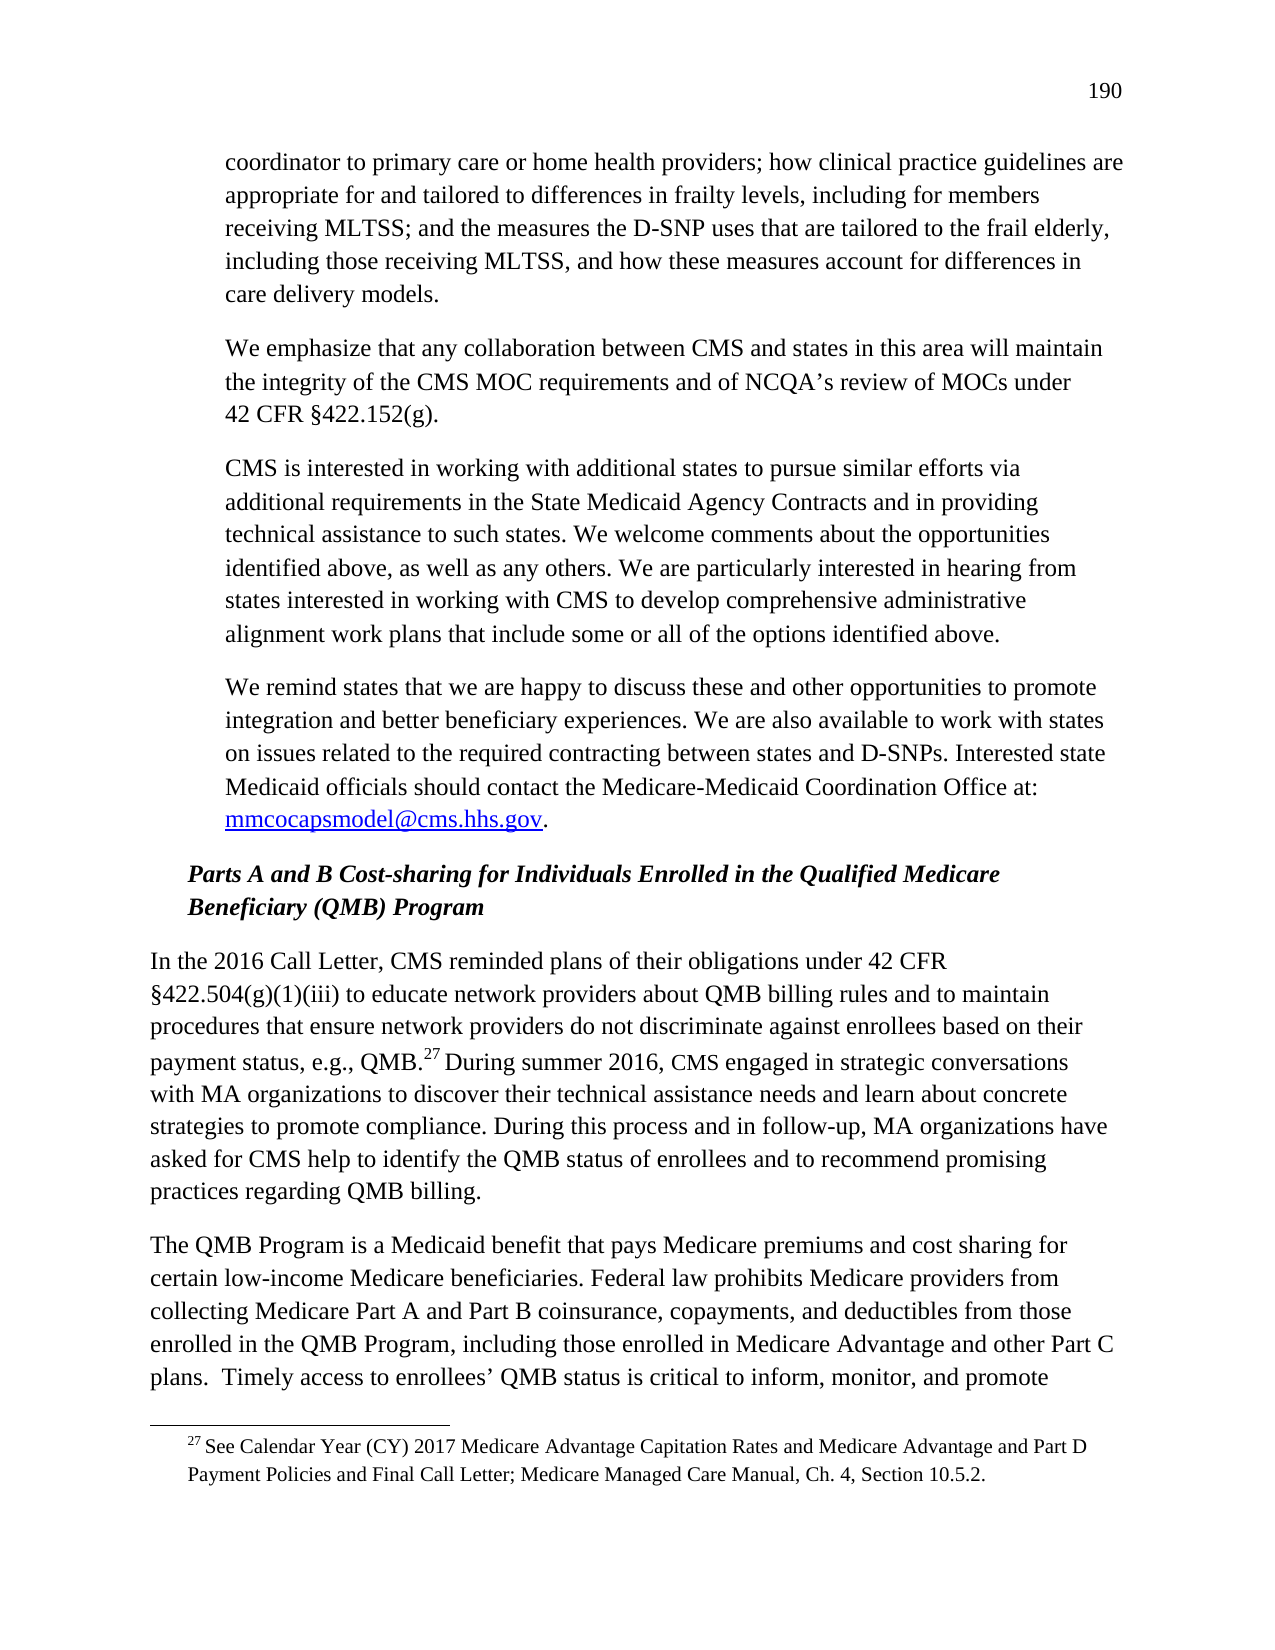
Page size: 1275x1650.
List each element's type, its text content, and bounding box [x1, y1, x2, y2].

subtitle Parts A and B Cost-sharing for Individuals Enrolled in the Qualified Medicare Beneficiary (QMB) Program [187, 859, 1003, 921]
text We remind states that we are happy to discuss these and other opportunities to promote integration and better beneficiary experiences. We are also available to work with states on issues related to the required contracting between states and D-SNPs. Interested state Medicaid officials should contact the Medicare-Medicaid Coordination Office at: mmcocapsmodel@cms.hhs.gov. [225, 672, 1108, 833]
text §422.504(g)(1)(iii) to educate network providers about QMB billing rules and to maintain procedures that ensure network providers do not discriminate against enrollees based on their payment status, e.g., QMB.27 During summer 2016, CMS engaged in strategic conversations with MA organizations to discover their technical assistance needs and learn about concrete strategies to promote compliance. During this process and in follow-up, MA organizations have asked for CMS help to identify the QMB status of enrollees and to recommend promising practices regarding QMB billing. [150, 979, 1110, 1205]
text 42 CFR §422.152(g). [225, 399, 1137, 428]
text In the 2016 Call Letter, CMS reminded plans of their obligations under 42 CFR [150, 946, 1137, 974]
text CMS is interested in working with additional states to pursue similar efforts via additional requirements in the State Medicaid Agency Contracts and in providing technical assistance to such states. We welcome comments about the opportunities identified above, as well as any others. We are particularly interested in hearing from states interested in working with CMS to develop comprehensive administrative alignment work plans that include some or all of the options identified above. [225, 453, 1115, 647]
text We emphasize that any collaboration between CMS and states in this area will maintain the integrity of the CMS MOC requirements and of NCQA’s review of MOCs under [225, 333, 1105, 395]
text The QMB Program is a Medicaid benefit that pays Medicare premiums and cost sharing for certain low-income Medicare beneficiaries. Federal law prohibits Medicare providers from collecting Medicare Part A and Part B coinsurance, copayments, and deductibles from those enrolled in the QMB Program, including those enrolled in Medicare Advantage and other Part C plans. Timely access to enrollees’ QMB status is critical to inform, monitor, and promote [150, 1230, 1116, 1391]
text 27 See Calendar Year (CY) 2017 Medicare Advantage Capitation Rates and Medicare Advantage and Part D Payment Policies and Final Call Letter; Medicare Managed Care Manual, Ch. 4, Section 10.5.2. [187, 1432, 1089, 1486]
text coordinator to primary care or home health providers; how clinical practice guidelines are appropriate for and tailored to differences in frailty levels, including for members receiving MLTSS; and the measures the D-SNP uses that are tailored to the frail elderly, including those receiving MLTSS, and how these measures account for differences in care delivery models. [225, 147, 1123, 308]
